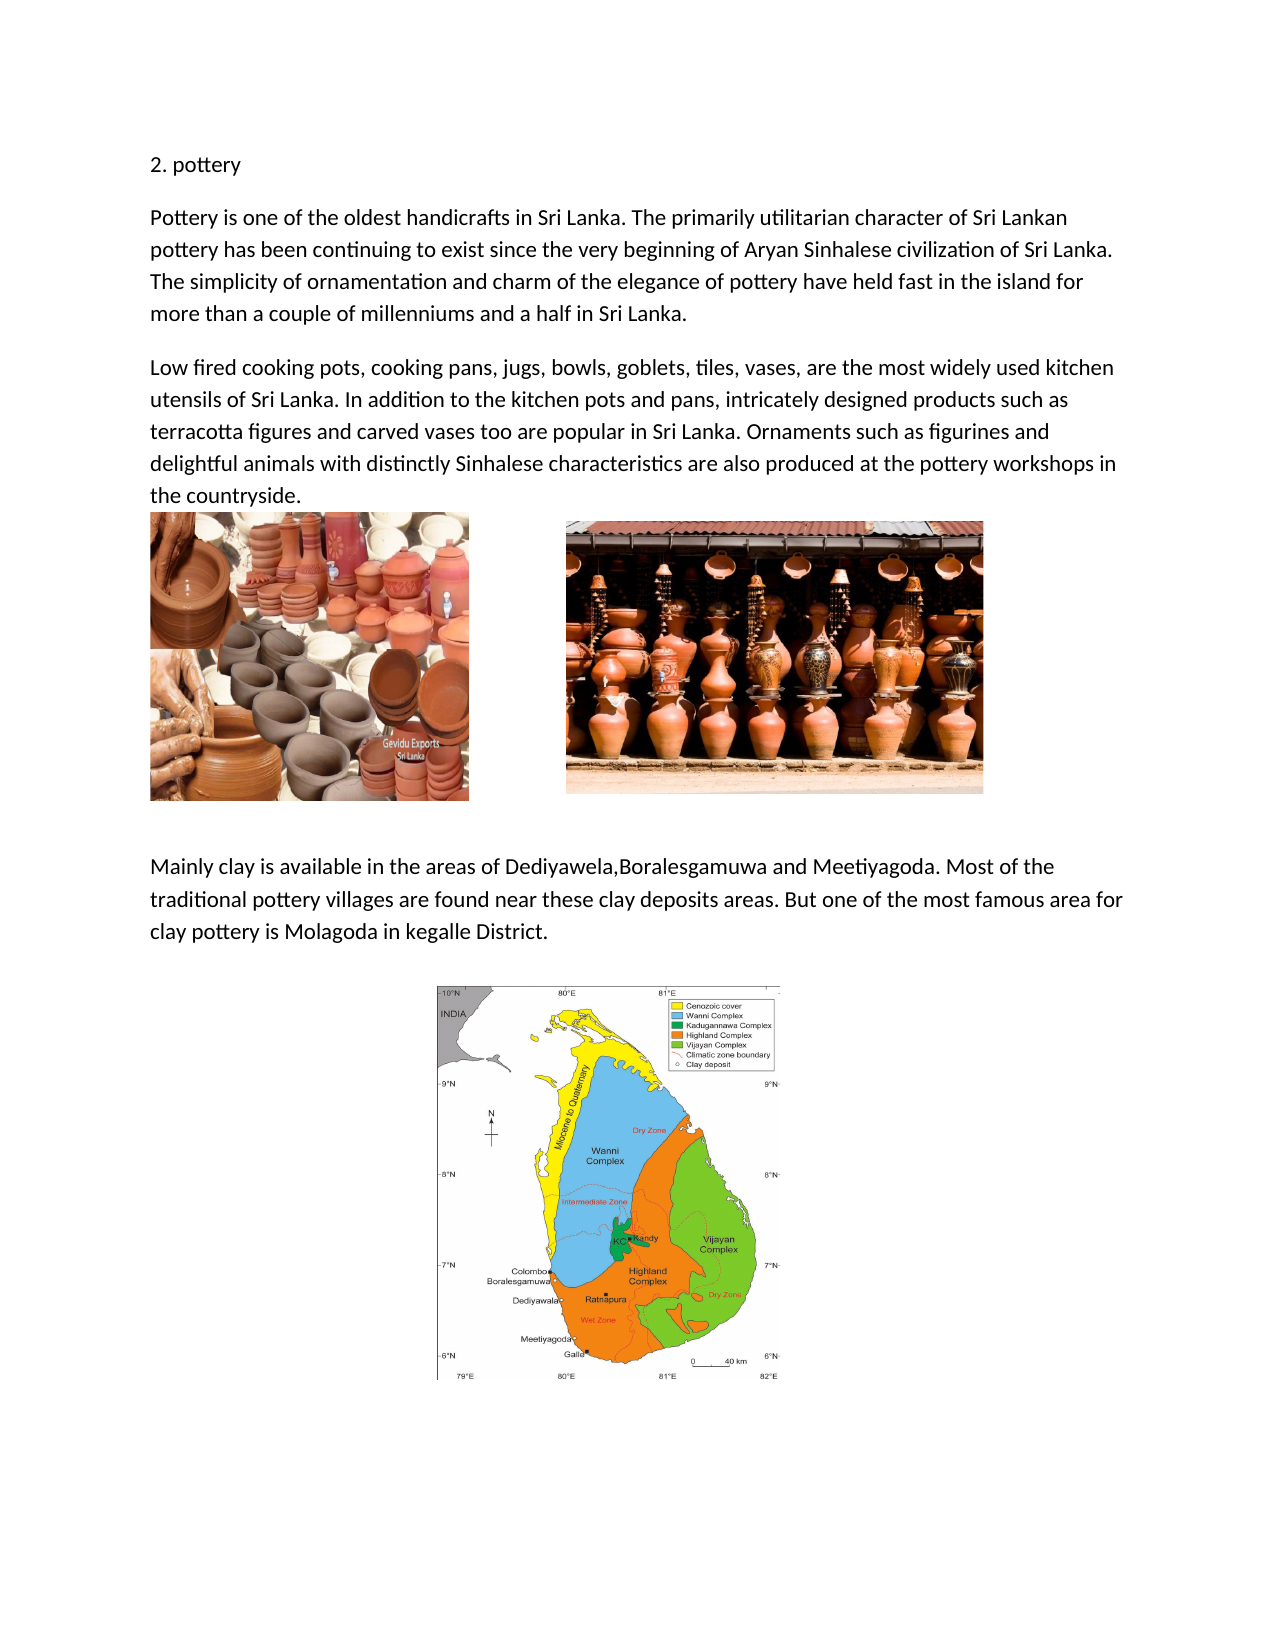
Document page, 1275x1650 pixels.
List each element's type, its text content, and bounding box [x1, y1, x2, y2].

text Pottery is one of the oldest handicrafts in Sri Lanka. The primarily utilitarian character of Sri Lankan pottery has been continuing to exist since the very beginning of Aryan Sinhalese civilization of Sri Lanka. The simplicity of ornamentation and charm of the elegance of pottery have held fast in the island for more than a couple of millenniums and a half in Sri Lanka. [150, 203, 1125, 328]
picture [564, 521, 984, 793]
picture [436, 985, 780, 1379]
text Low fired cooking pots, cooking pans, jugs, bowls, goblets, tiles, vases, are the most widely used kitchen utensils of Sri Lanka. In addition to the kitchen pots and pans, intricately designed products such as terracotta figures and carved vases too are popular in Sri Lanka. Ornaments such as figurines and delightful animals with distinctly Sinhalese characteristics are also produced at the pottery workshops in the countryside. [150, 353, 1125, 509]
text Mainly clay is available in the areas of Dediyawela,Boralesgamuwa and Meetiyagoda. Most of the traditional pottery villages are found near these clay deposits areas. But one of the most famous area for clay pottery is Molagoda in kegalle District. [150, 852, 1125, 945]
text 2. pottery [150, 150, 1125, 178]
picture [150, 512, 469, 800]
